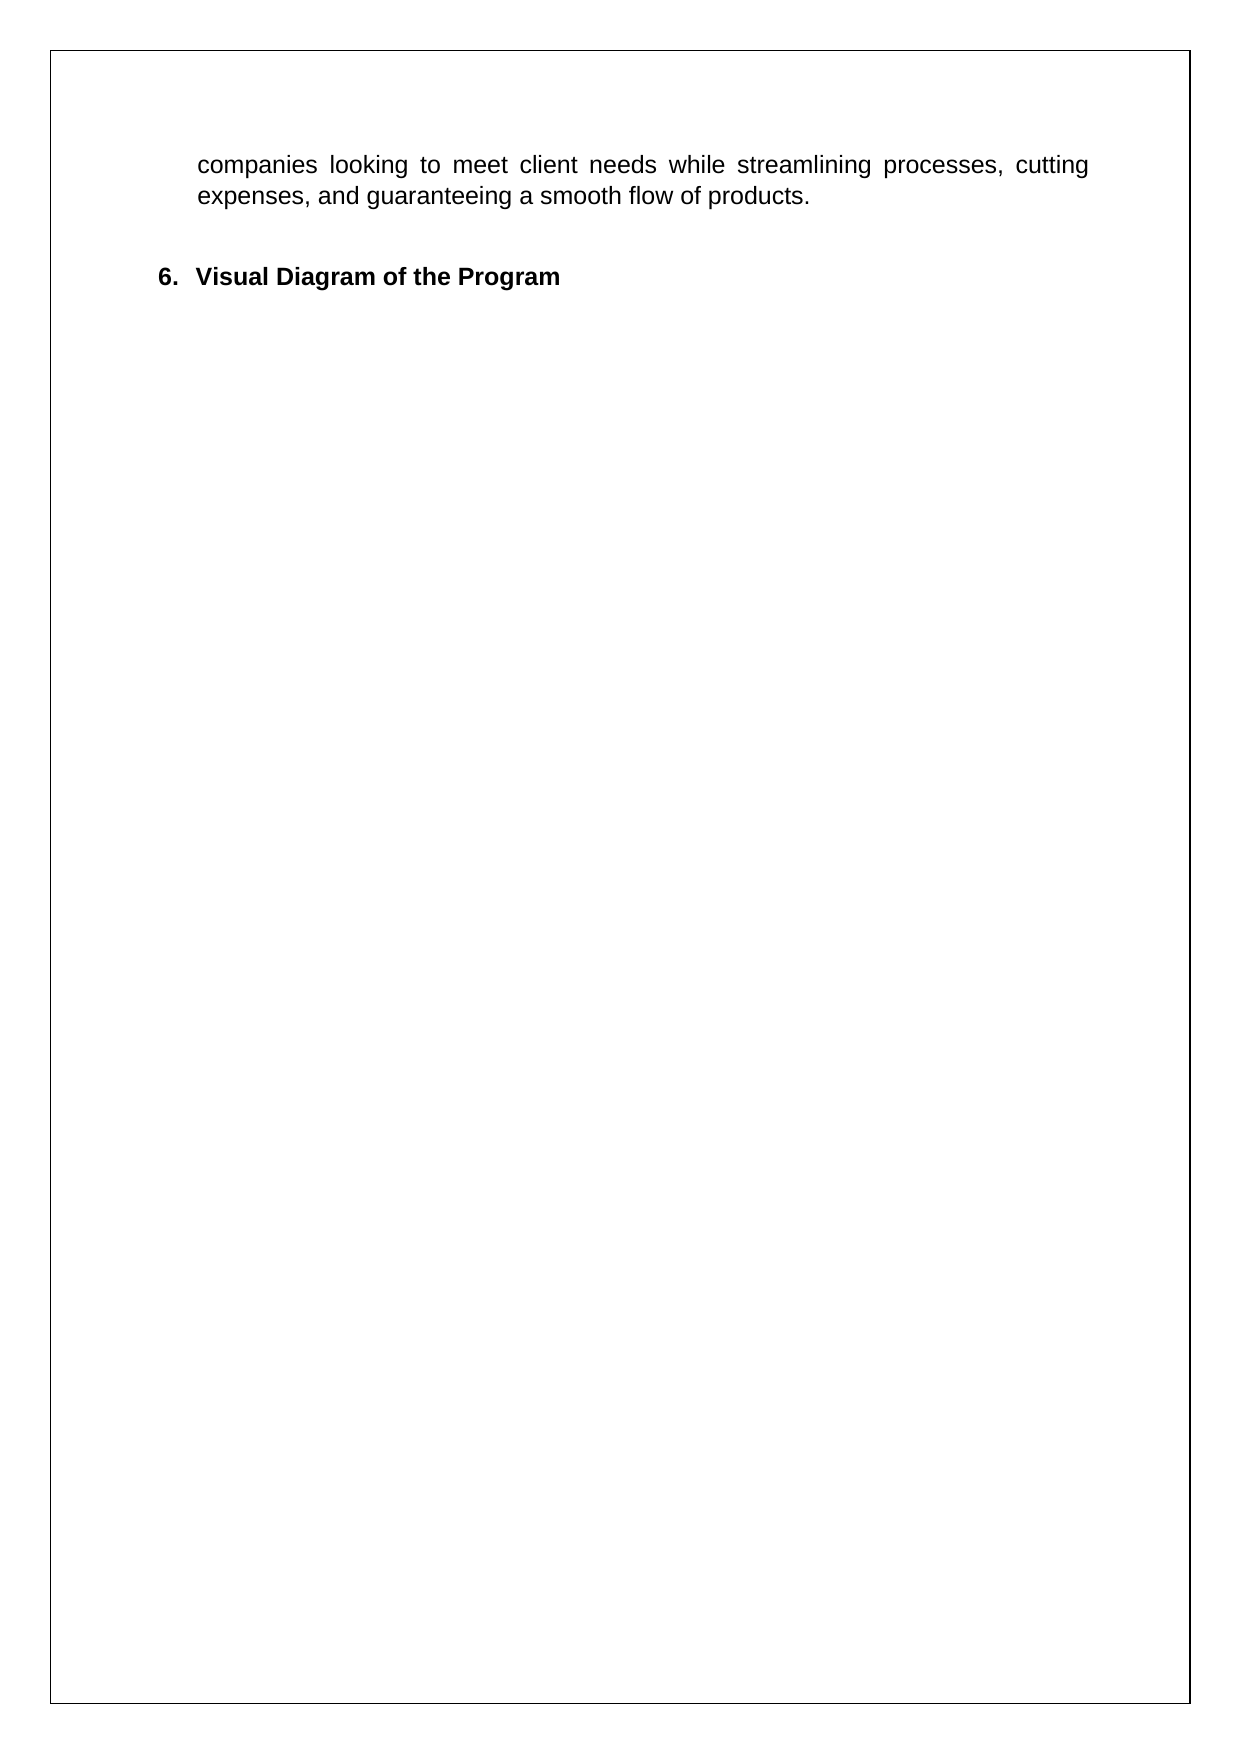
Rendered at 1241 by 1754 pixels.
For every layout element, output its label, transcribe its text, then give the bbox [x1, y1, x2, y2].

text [197, 150, 1091, 210]
subtitle Visual Diagram of the Program [158, 262, 1091, 291]
